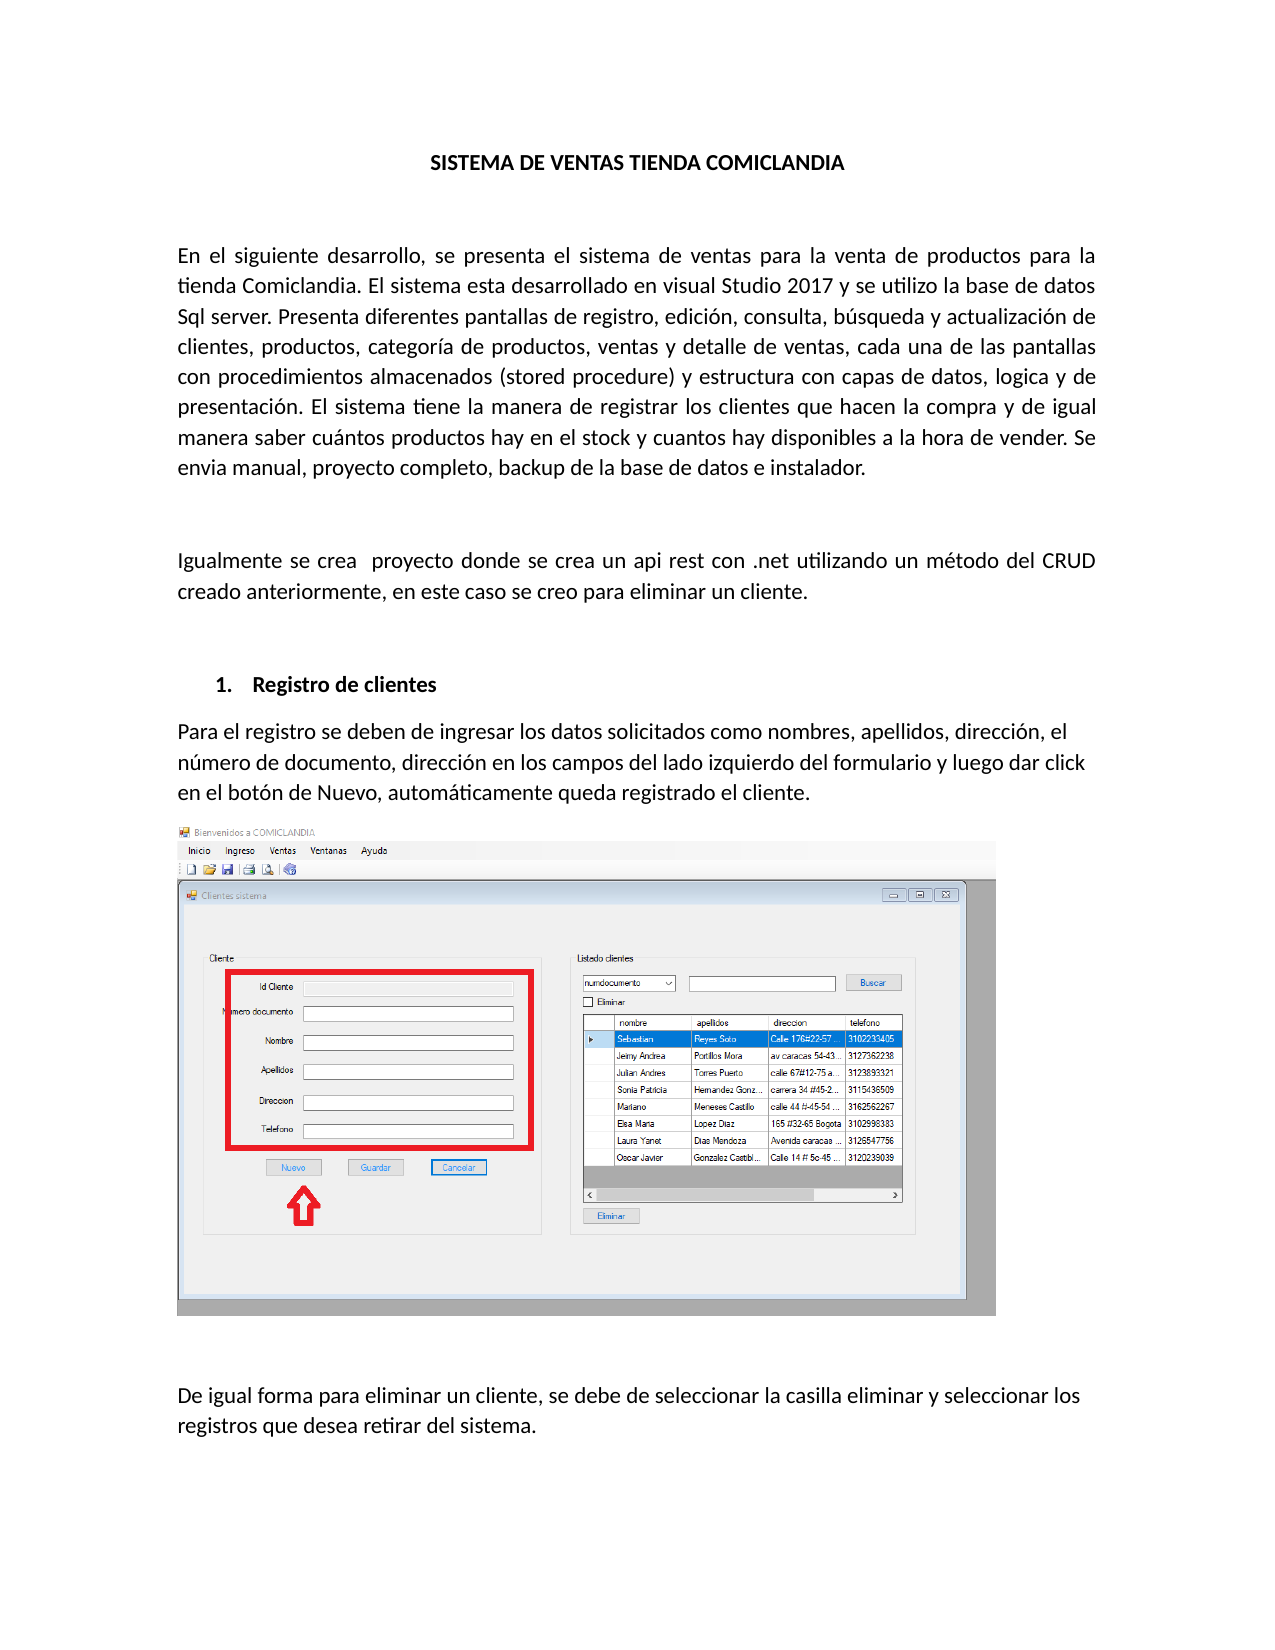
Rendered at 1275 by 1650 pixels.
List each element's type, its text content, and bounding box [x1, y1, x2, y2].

text Para el registro se deben de ingresar los datos solicitados como nombres, apellidos, dirección, el número de documento, dirección en los campos del lado izquierdo del formulario y luego dar click en el botón de Nuevo, automáticamente queda registrado el cliente. [177, 717, 1098, 806]
text De igual forma para eliminar un cliente, se debe de seleccionar la casilla eliminar y seleccionar los registros que desea retirar del sistema. [177, 1381, 1098, 1439]
list Registro de clientes [215, 671, 1098, 698]
text En el siguiente desarrollo, se presenta el sistema de ventas para la venta de productos para la tienda Comiclandia. El sistema esta desarrollado en visual Studio 2017 y se utilizo la base de datos Sql server. Presenta diferentes pantallas de registro, edición, consulta, búsqueda y actualización de clientes, productos, categoría de productos, ventas y detalle de ventas, cada una de las pantallas con procedimientos almacenados (stored procedure) y estructura con capas de datos, logica y de presentación. El sistema tiene la manera de registrar los clientes que hacen la compra y de igual manera saber cuántos productos hay en el stock y cuantos hay disponibles a la hora de vender. Se envia manual, proyecto completo, backup de la base de datos e instalador. [177, 241, 1098, 481]
text SISTEMA DE VENTAS TIENDA COMICLANDIA [177, 148, 1098, 176]
picture [177, 824, 996, 1316]
text Igualmente se crea proyecto donde se crea un api rest con .net utilizando un método del CRUD creado anteriormente, en este caso se creo para eliminar un cliente. [177, 547, 1098, 605]
